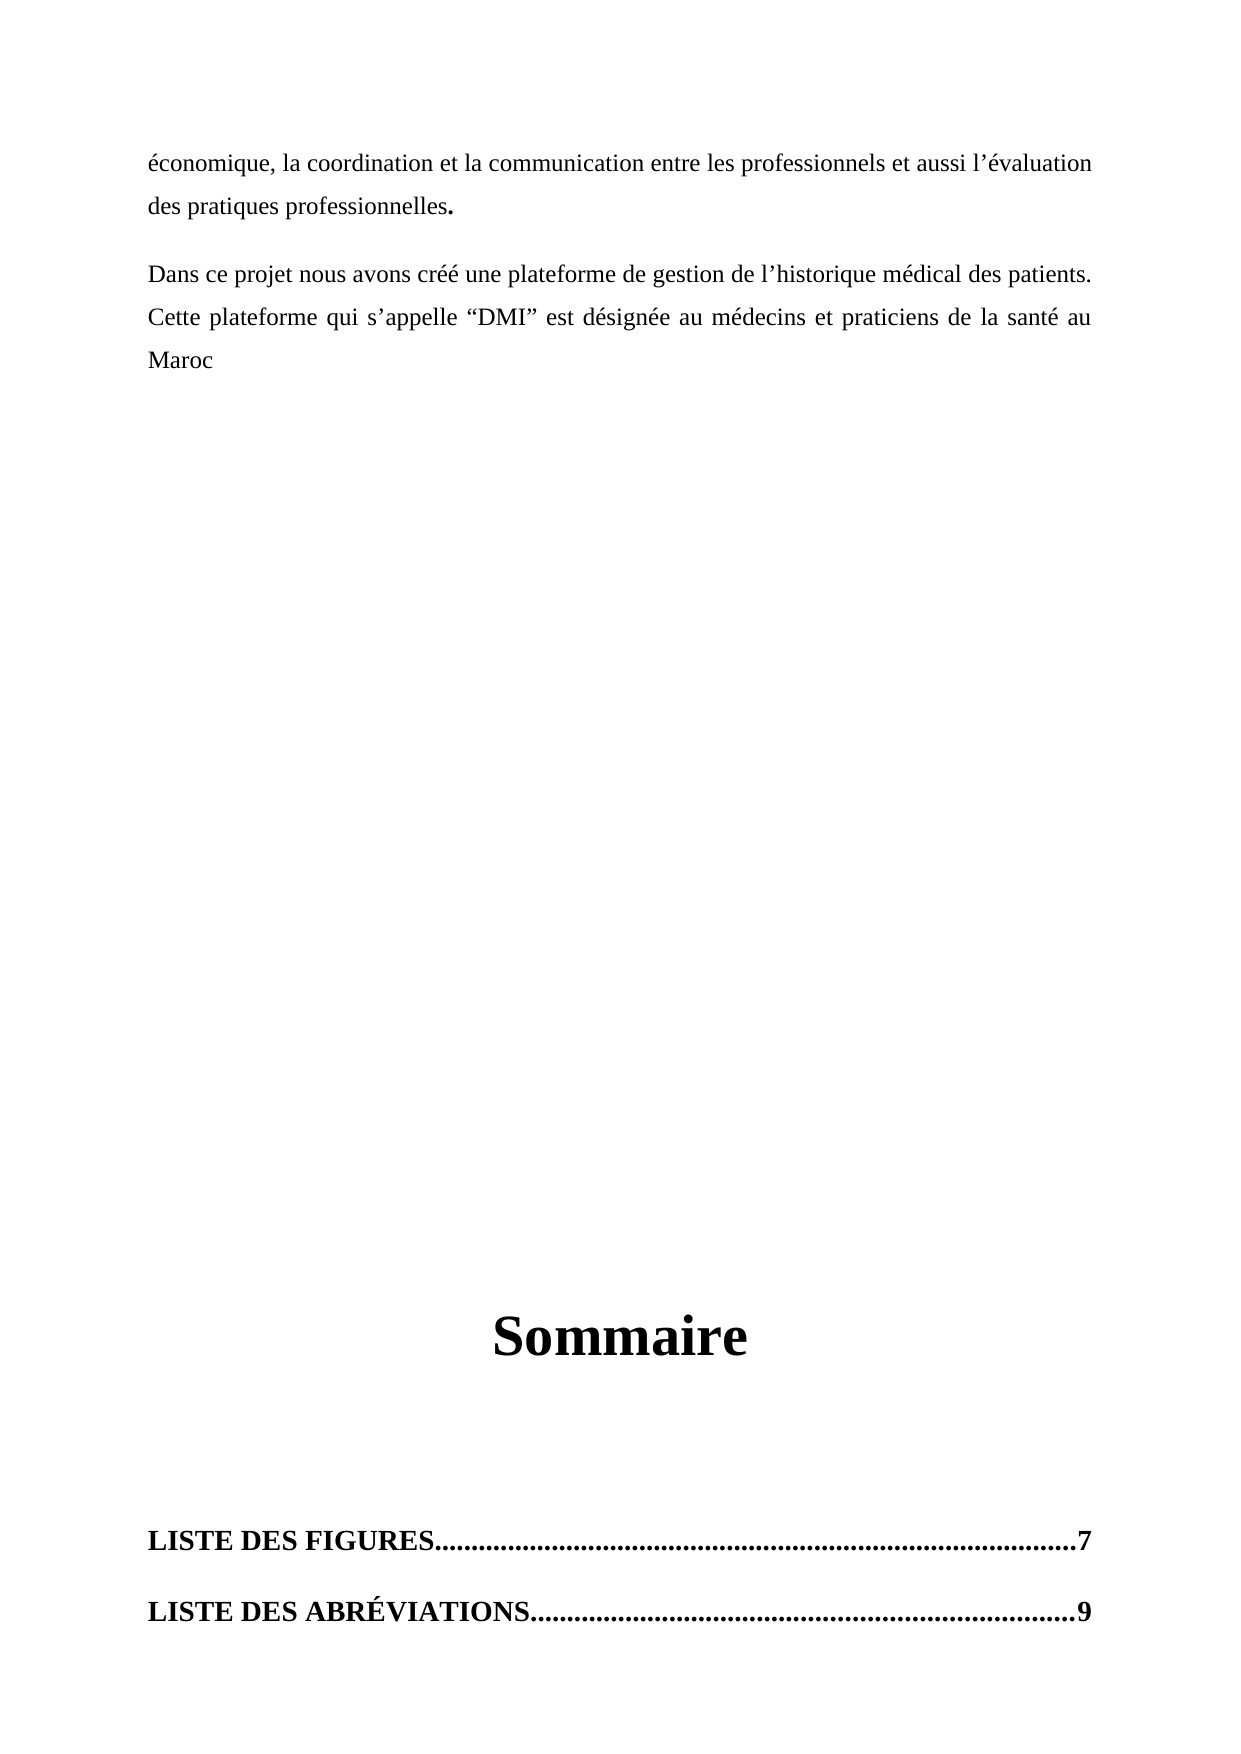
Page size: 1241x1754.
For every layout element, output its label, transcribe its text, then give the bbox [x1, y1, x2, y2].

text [148, 148, 1093, 219]
text Dans ce projet nous avons créé une plateforme de gestion de l’historique médical des patients. Cette plateforme qui s’appelle “DMI” est désignée au médecins et praticiens de la santé au Maroc [148, 259, 1093, 374]
text Sommaire [148, 1301, 1093, 1368]
